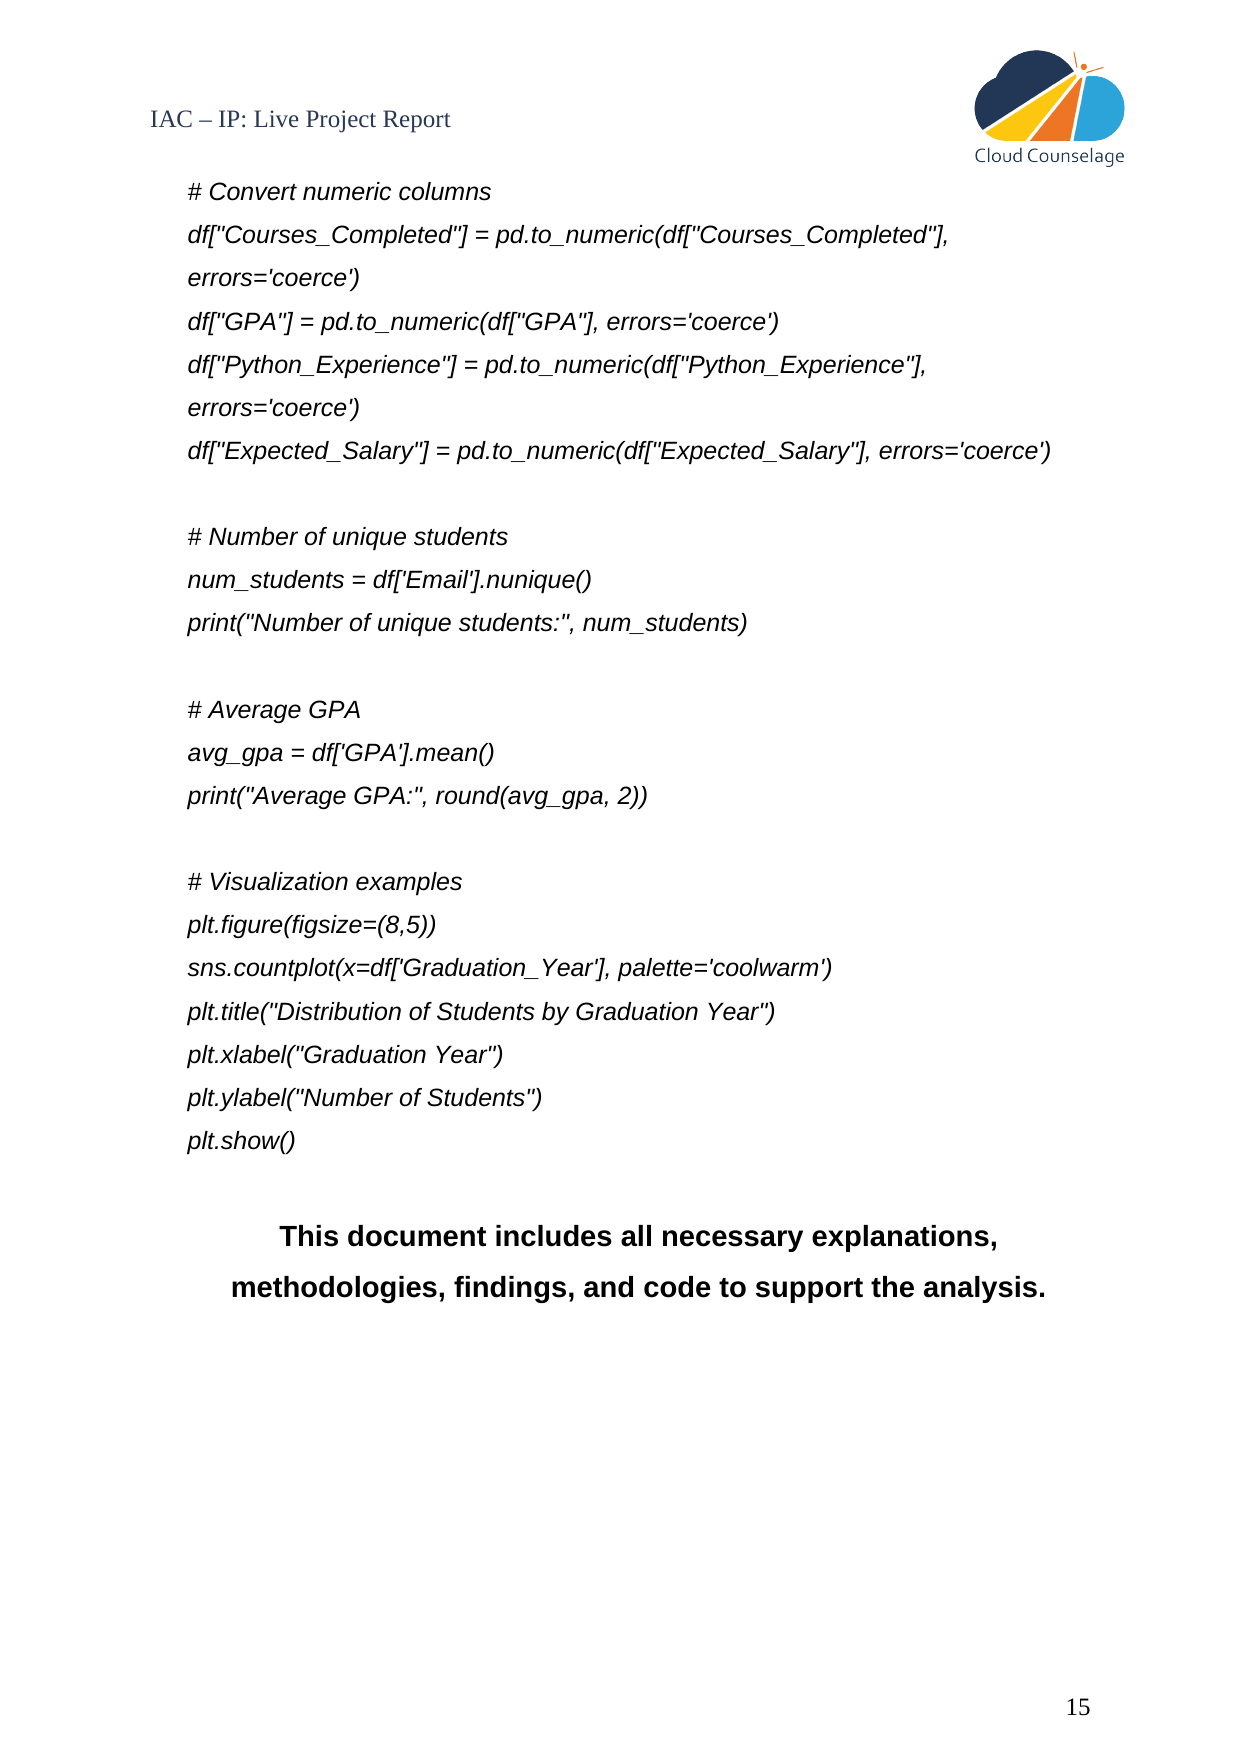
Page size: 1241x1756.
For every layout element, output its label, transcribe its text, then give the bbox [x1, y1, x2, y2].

list plt.xlabel("Graduation Year") [187, 1040, 1090, 1068]
list plt.title("Distribution of Students by Graduation Year") [187, 997, 1090, 1025]
list # Average GPA [187, 695, 1090, 723]
list df["Courses_Completed"] = pd.to_numeric(df["Courses_Completed"], errors='coerce') [187, 220, 1090, 292]
list plt.figure(figsize=(8,5)) [187, 910, 1090, 939]
list plt.ylabel("Number of Students") [187, 1083, 1090, 1112]
list # Visualization examples [187, 867, 1090, 896]
list This document includes all necessary explanations, methodologies, findings, and code to support the analysis. [187, 1219, 1090, 1303]
list print("Average GPA:", round(avg_gpa, 2)) [187, 781, 1090, 810]
list plt.show() [187, 1126, 1090, 1155]
list sns.countplot(x=df['Graduation_Year'], palette='coolwarm') [187, 953, 1090, 982]
list num_students = df['Email'].nunique() [187, 565, 1090, 594]
list df["GPA"] = pd.to_numeric(df["GPA"], errors='coerce') [187, 307, 1090, 335]
list avg_gpa = df['GPA'].mean() [187, 738, 1090, 767]
list df["Python_Experience"] = pd.to_numeric(df["Python_Experience"], errors='coerce') [187, 350, 1090, 422]
list # Number of unique students [187, 522, 1090, 551]
list df["Expected_Salary"] = pd.to_numeric(df["Expected_Salary"], errors='coerce') [187, 436, 1090, 465]
picture [974, 50, 1125, 167]
list print("Number of unique students:", num_students) [187, 608, 1090, 637]
list # Convert numeric columns [187, 177, 1090, 206]
